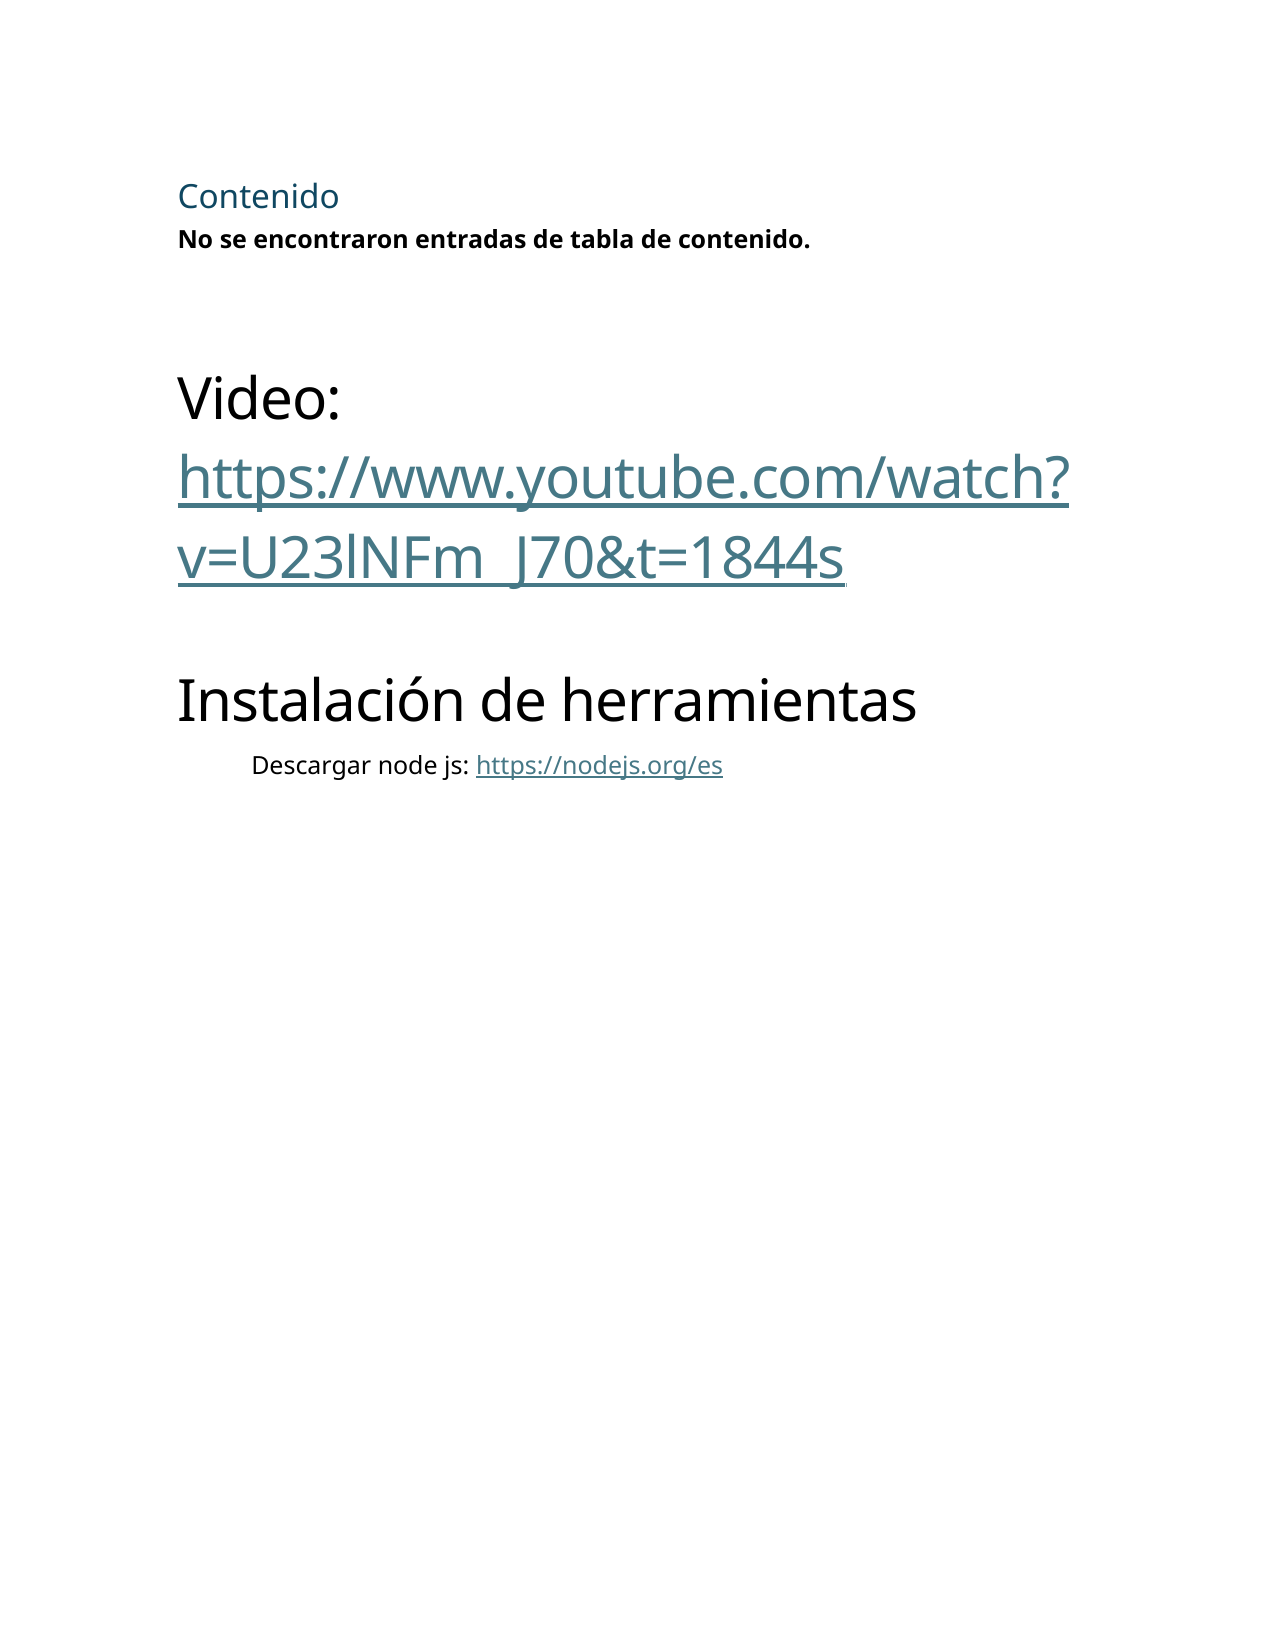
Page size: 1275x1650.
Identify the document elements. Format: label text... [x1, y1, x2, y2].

title Instalación de herramientas [177, 659, 1098, 739]
text Descargar node js: https://nodejs.org/es [177, 747, 1098, 781]
title Video: https://www.youtube.com/watch?v=U23lNFm_J70&t=1844s [177, 357, 1098, 595]
